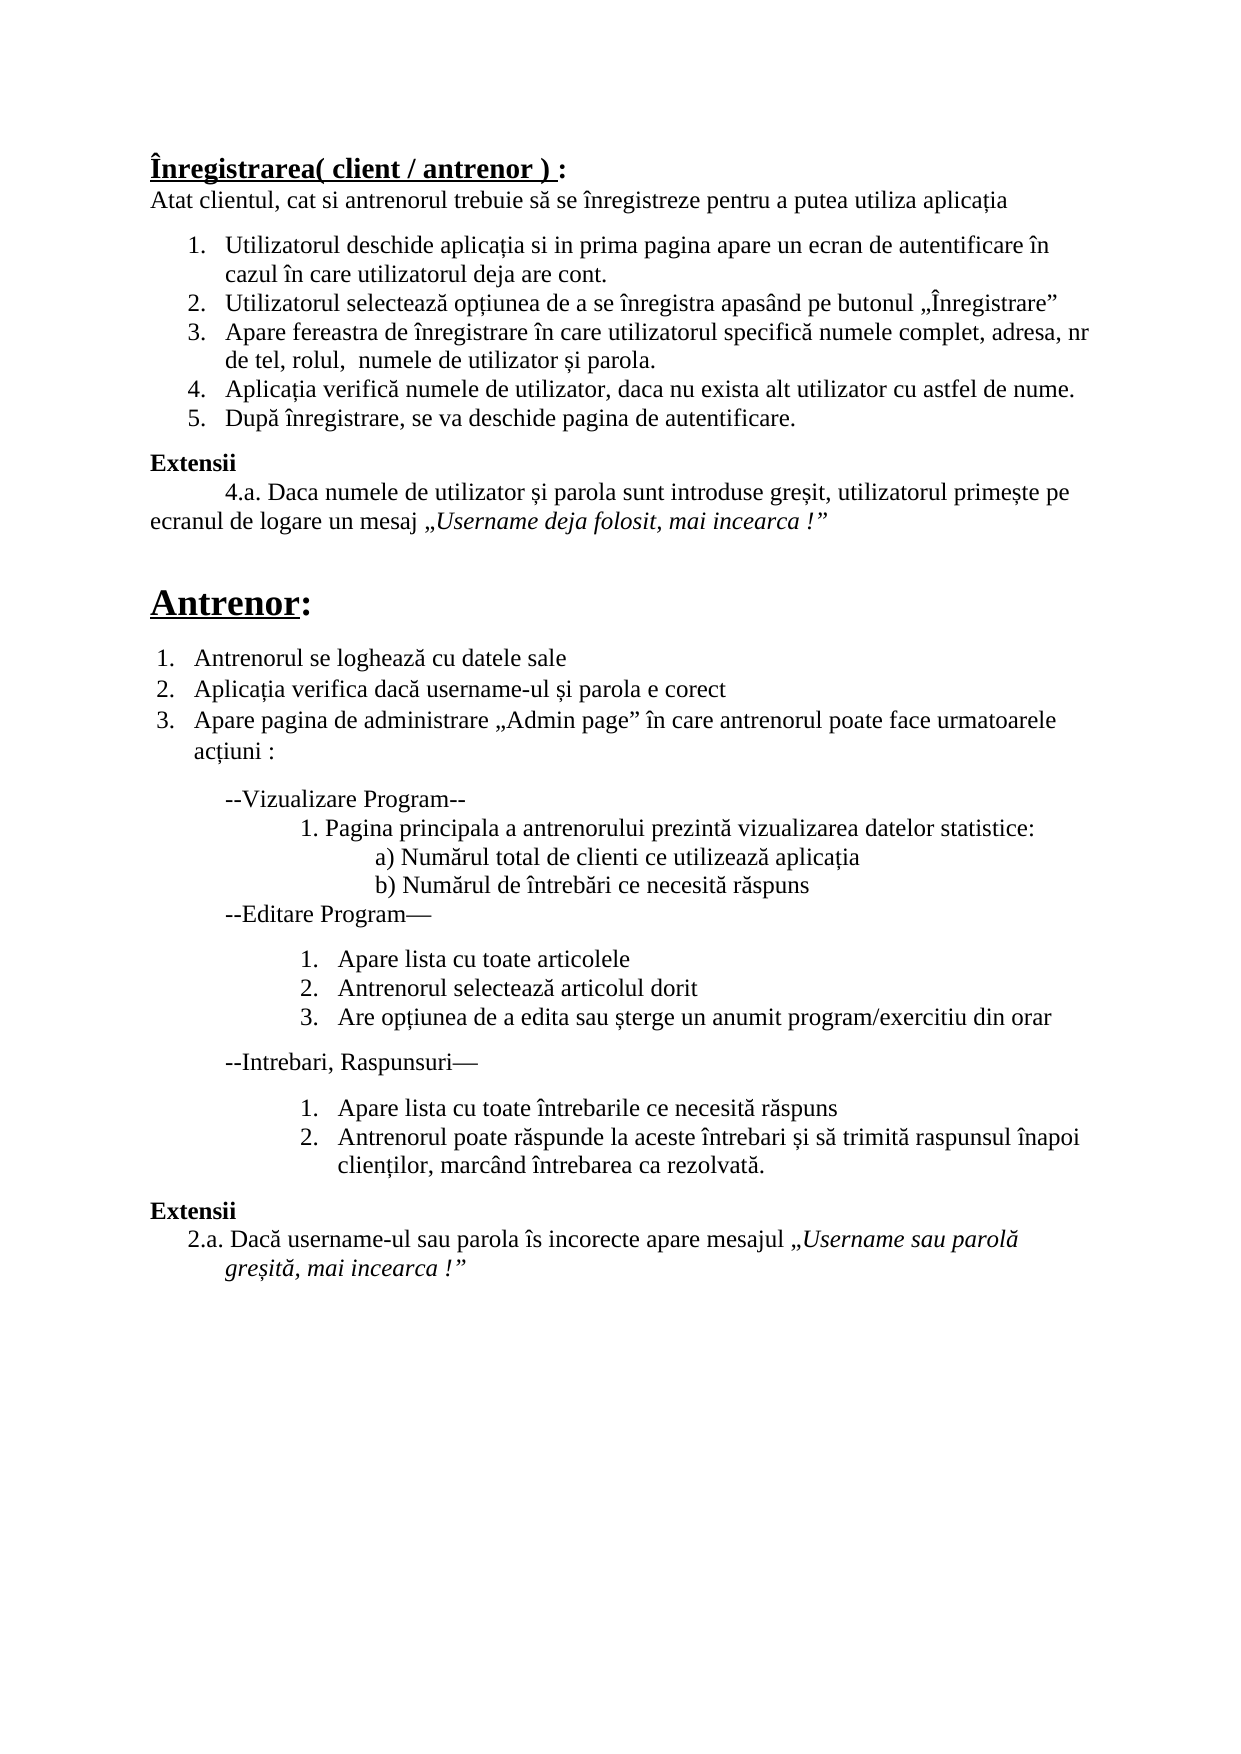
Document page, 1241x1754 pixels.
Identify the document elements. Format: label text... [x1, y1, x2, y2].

text 2.a. Dacă username-ul sau parola îs incorecte apare mesajul „Username sau parolă greșită, mai incearca !” [187, 1224, 1090, 1282]
list Utilizatorul deschide aplicația si in prima pagina apare un ecran de autentificare în cazul în care utilizatorul deja are cont. [187, 230, 1090, 288]
text Atat clientul, cat si antrenorul trebuie să se înregistreze pentru a putea utiliza aplicația [150, 185, 1090, 214]
text 4.a. Daca numele de utilizator și parola sunt introduse greșit, utilizatorul primește pe ecranul de logare un mesaj „Username deja folosit, mai incearca !” [150, 477, 1090, 534]
text Înregistrarea( client / antrenor ) : [150, 151, 1090, 185]
list Apare fereastra de înregistrare în care utilizatorul specifică numele complet, adresa, nr de tel, rolul, numele de utilizator și parola. [187, 317, 1090, 374]
list Utilizatorul selectează opțiunea de a se înregistra apasând pe butonul „Înregistrare” [187, 288, 1090, 317]
list Aplicația verifica dacă username-ul și parola e corect [156, 674, 1090, 703]
list Antrenorul se loghează cu datele sale [156, 643, 1090, 672]
text Antrenor: [150, 580, 1090, 623]
text 1. Pagina principala a antrenorului prezintă vizualizarea datelor statistice: [225, 813, 1090, 842]
list Apare pagina de administrare „Admin page” în care antrenorul poate face urmatoarele acțiuni : [156, 705, 1090, 765]
text --Intrebari, Raspunsuri— [150, 1047, 1090, 1076]
list Are opțiunea de a edita sau șterge un anumit program/exercitiu din orar [300, 1002, 1090, 1031]
text Extensii [150, 1196, 1090, 1224]
text b) Numărul de întrebări ce necesită răspuns [300, 870, 1090, 899]
text --Editare Program— [150, 899, 1090, 928]
text Extensii [150, 448, 1090, 477]
list Apare lista cu toate întrebarile ce necesită răspuns [300, 1093, 1090, 1122]
text a) Numărul total de clienti ce utilizează aplicația [300, 842, 1090, 870]
list După înregistrare, se va deschide pagina de autentificare. [187, 403, 1090, 432]
text --Vizualizare Program-- [150, 784, 1090, 813]
list Apare lista cu toate articolele [300, 944, 1090, 973]
list Antrenorul poate răspunde la aceste întrebari și să trimită raspunsul înapoi clienților, marcând întrebarea ca rezolvată. [300, 1122, 1090, 1179]
list Aplicația verifică numele de utilizator, daca nu exista alt utilizator cu astfel de nume. [187, 374, 1090, 403]
list Antrenorul selectează articolul dorit [300, 973, 1090, 1002]
